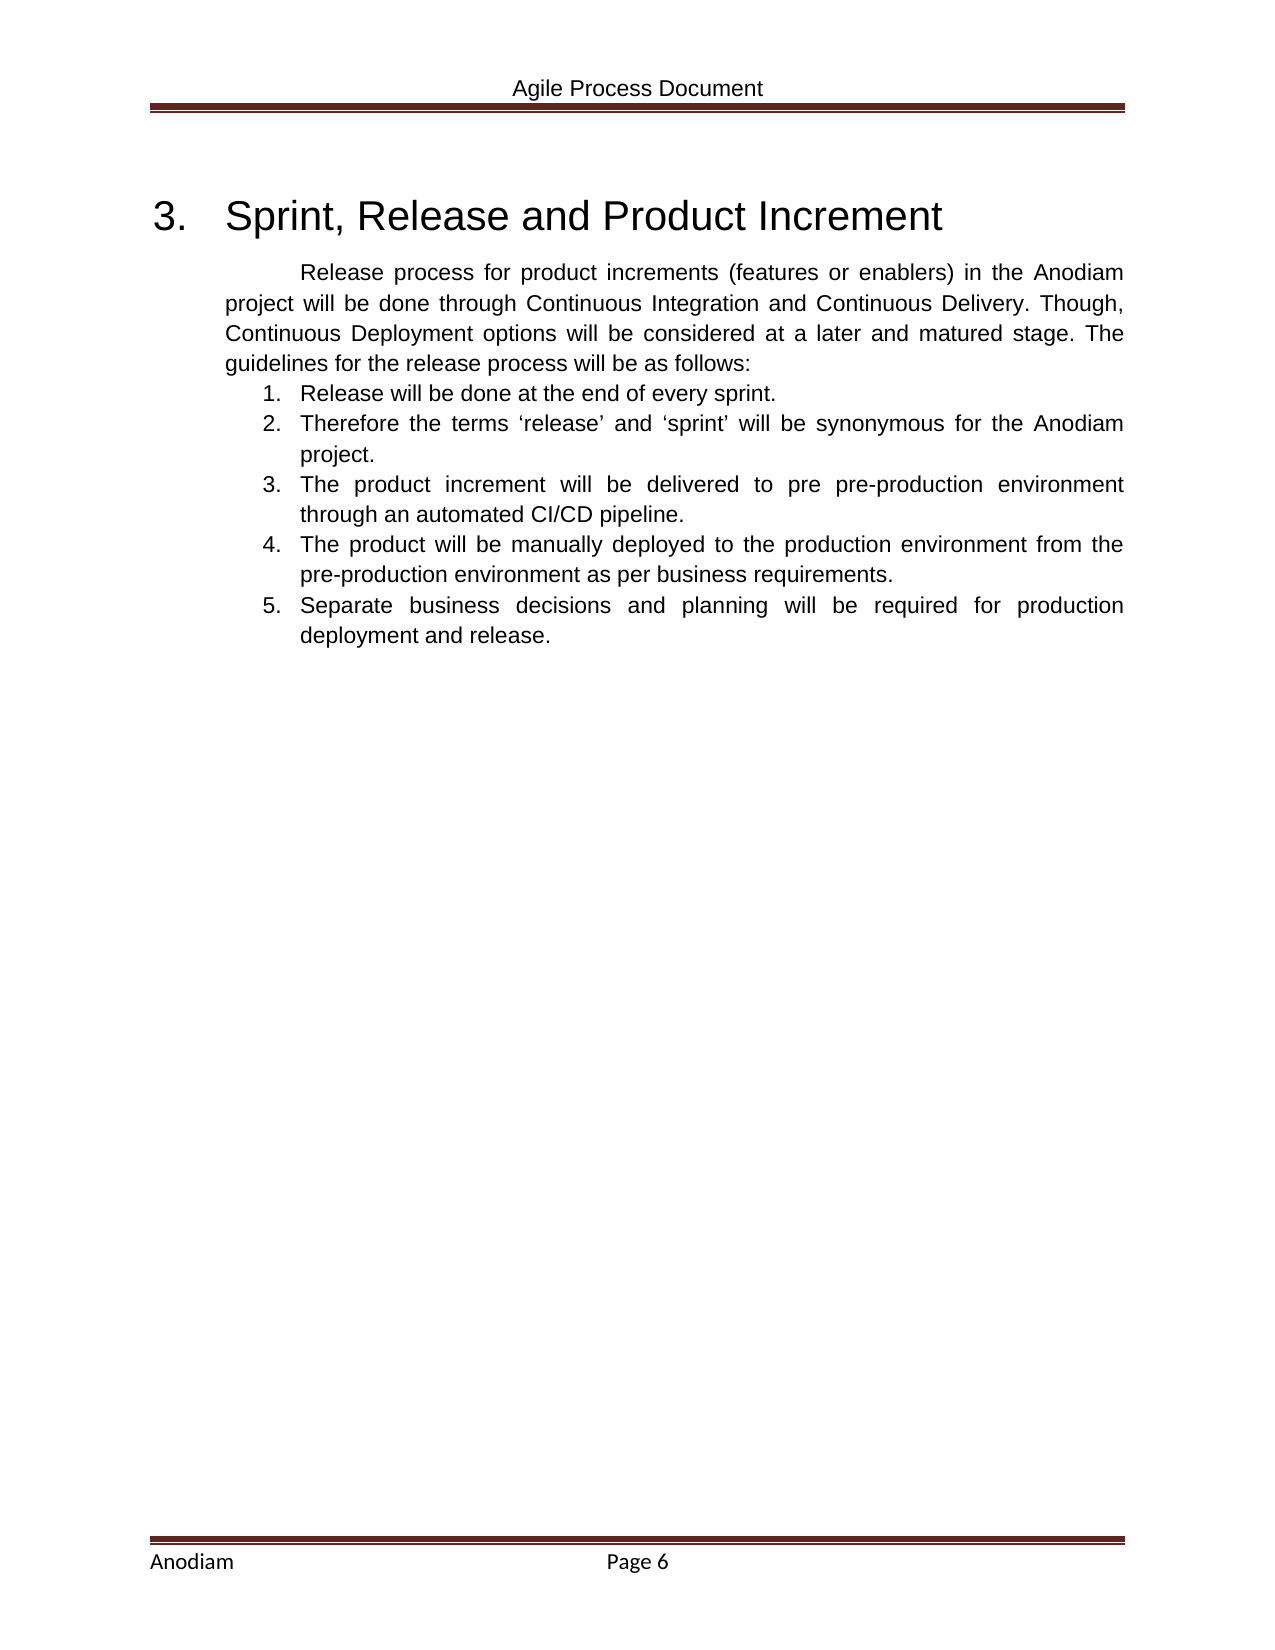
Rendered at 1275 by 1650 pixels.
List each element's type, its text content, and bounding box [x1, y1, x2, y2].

subtitle Sprint, Release and Product Increment [187, 192, 1125, 239]
list The product increment will be delivered to pre pre-production environment through an automated CI/CD pipeline. [262, 471, 1125, 527]
list The product will be manually deployed to the production environment from the pre-production environment as per business requirements. [262, 531, 1125, 588]
list Therefore the terms ‘release’ and ‘sprint’ will be synonymous for the Anodiam project. [262, 410, 1125, 467]
list Separate business decisions and planning will be required for production deployment and release. [262, 592, 1125, 648]
list Release will be done at the end of every sprint. [262, 380, 1125, 406]
text Release process for product increments (features or enablers) in the Anodiam project will be done through Continuous Integration and Continuous Delivery. Though, Continuous Deployment options will be considered at a later and matured stage. The guidelines for the release process will be as follows: [225, 259, 1125, 376]
